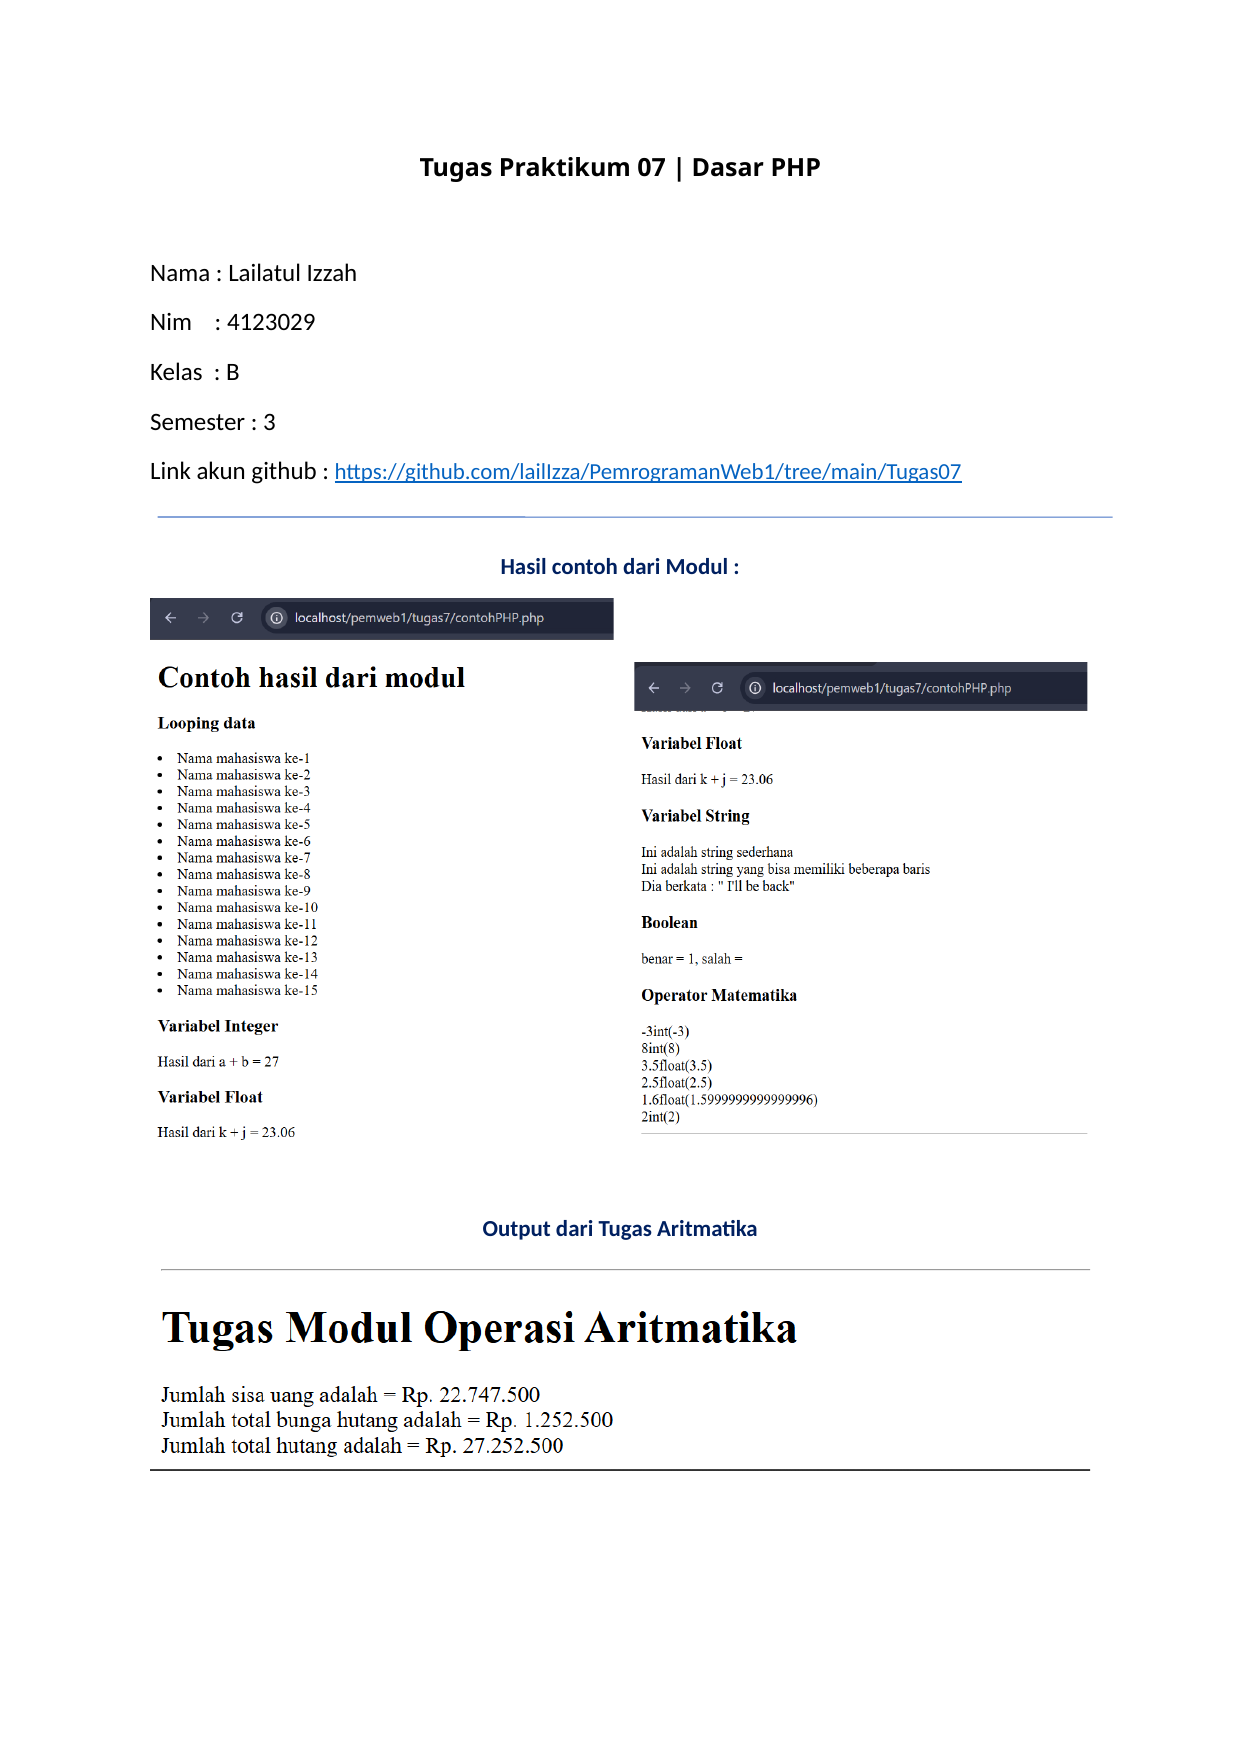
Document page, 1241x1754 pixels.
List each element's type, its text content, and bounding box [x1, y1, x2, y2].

text Link akun github : https://github.com/lailIzza/PemrogramanWeb1/tree/main/Tugas07 [150, 455, 1090, 486]
picture [150, 598, 614, 1149]
text Tugas Praktikum 07 | Dasar PHP [150, 150, 1090, 184]
picture [634, 662, 1088, 1149]
text Semester : 3 [150, 406, 1090, 436]
text Nim : 4123029 [150, 306, 1090, 337]
text Output dari Tugas Aritmatika [150, 1214, 1090, 1242]
text Kelas : B [150, 356, 1090, 387]
text Nama : Lailatul Izzah [150, 257, 1090, 287]
text Hasil contoh dari Modul : [150, 552, 1090, 580]
picture [150, 1261, 1091, 1471]
